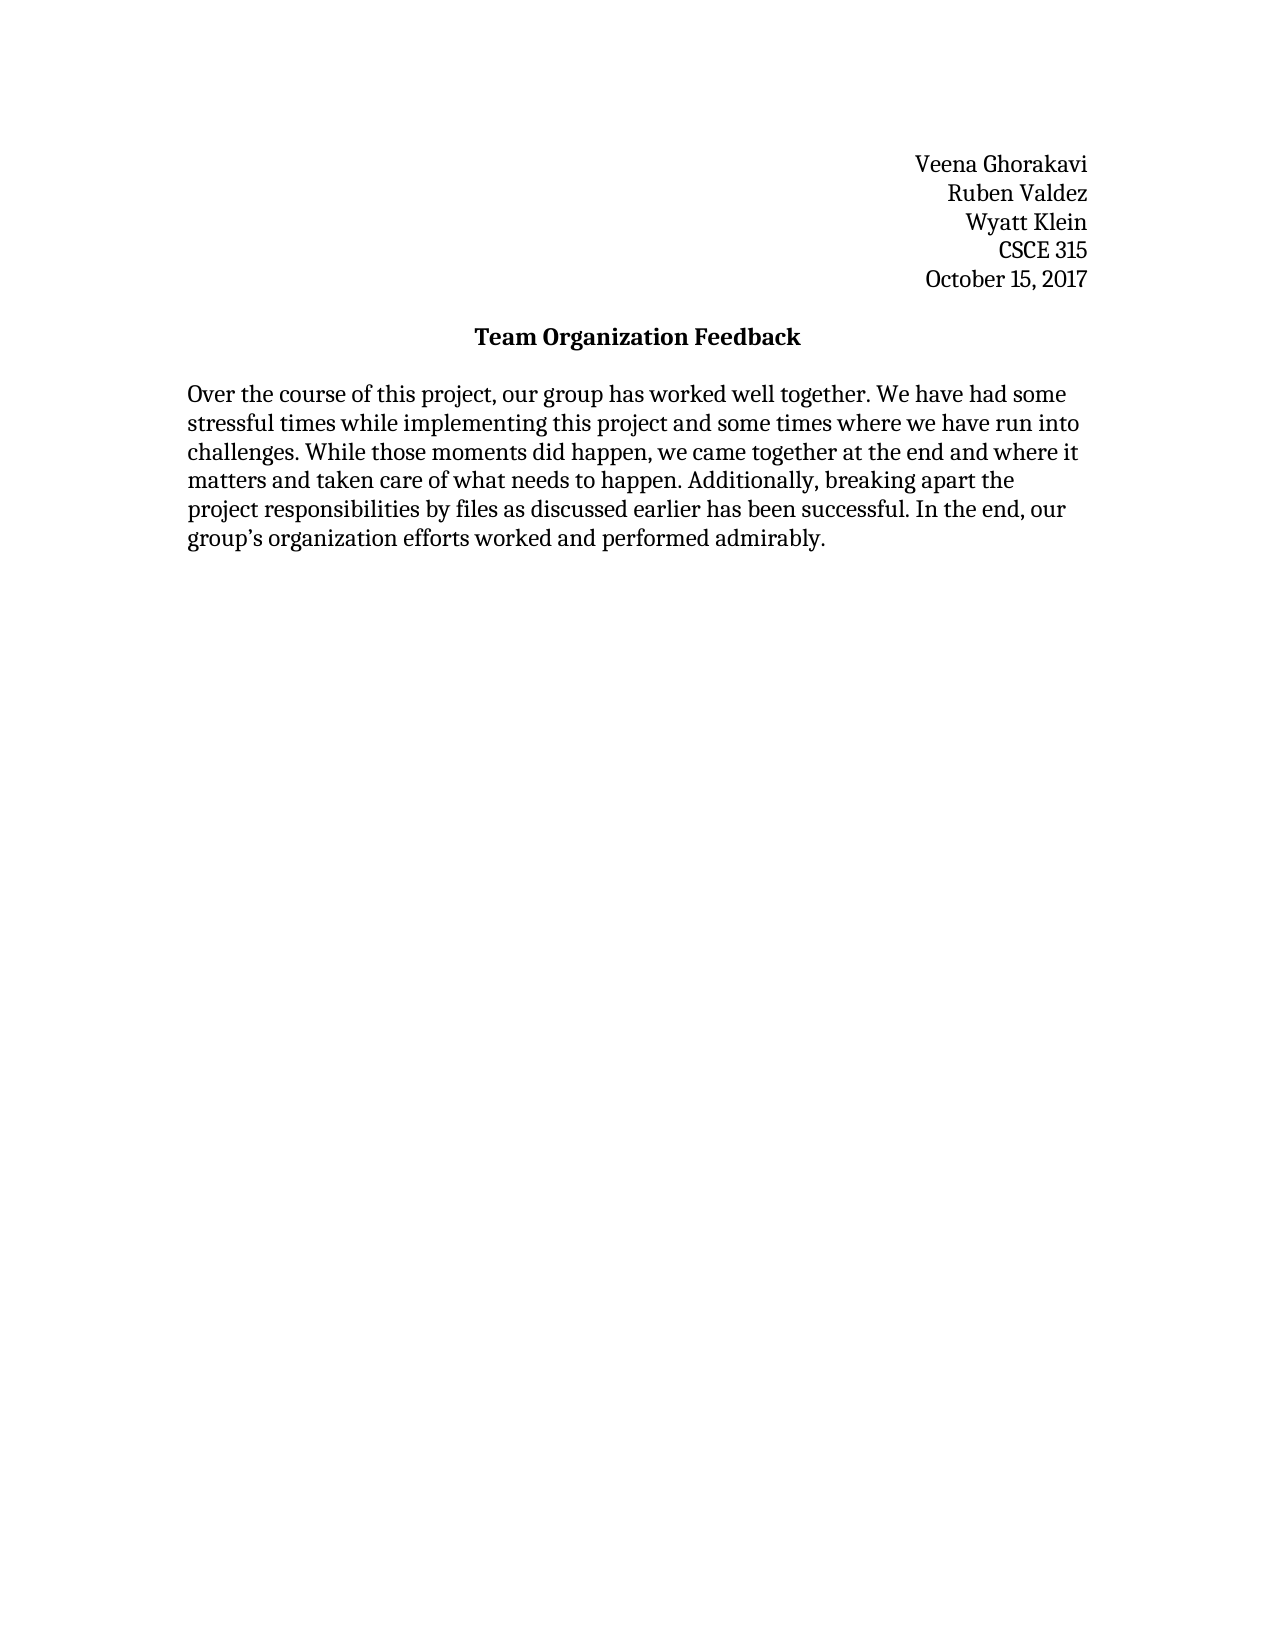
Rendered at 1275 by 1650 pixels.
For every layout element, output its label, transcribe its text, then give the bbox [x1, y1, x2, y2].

text Team Organization Feedback [187, 322, 1087, 351]
text Wyatt Klein [187, 207, 1087, 236]
text Over the course of this project, our group has worked well together. We have had some stressful times while implementing this project and some times where we have run into challenges. While those moments did happen, we came together at the end and where it matters and taken care of what needs to happen. Additionally, breaking apart the project responsibilities by files as discussed earlier has been successful. In the end, our group’s organization efforts worked and performed admirably. [187, 380, 1087, 552]
text Ruben Valdez [187, 179, 1087, 207]
text October 15, 2017 [187, 265, 1087, 294]
text Veena Ghorakavi [187, 150, 1087, 179]
text CSCE 315 [187, 236, 1087, 265]
